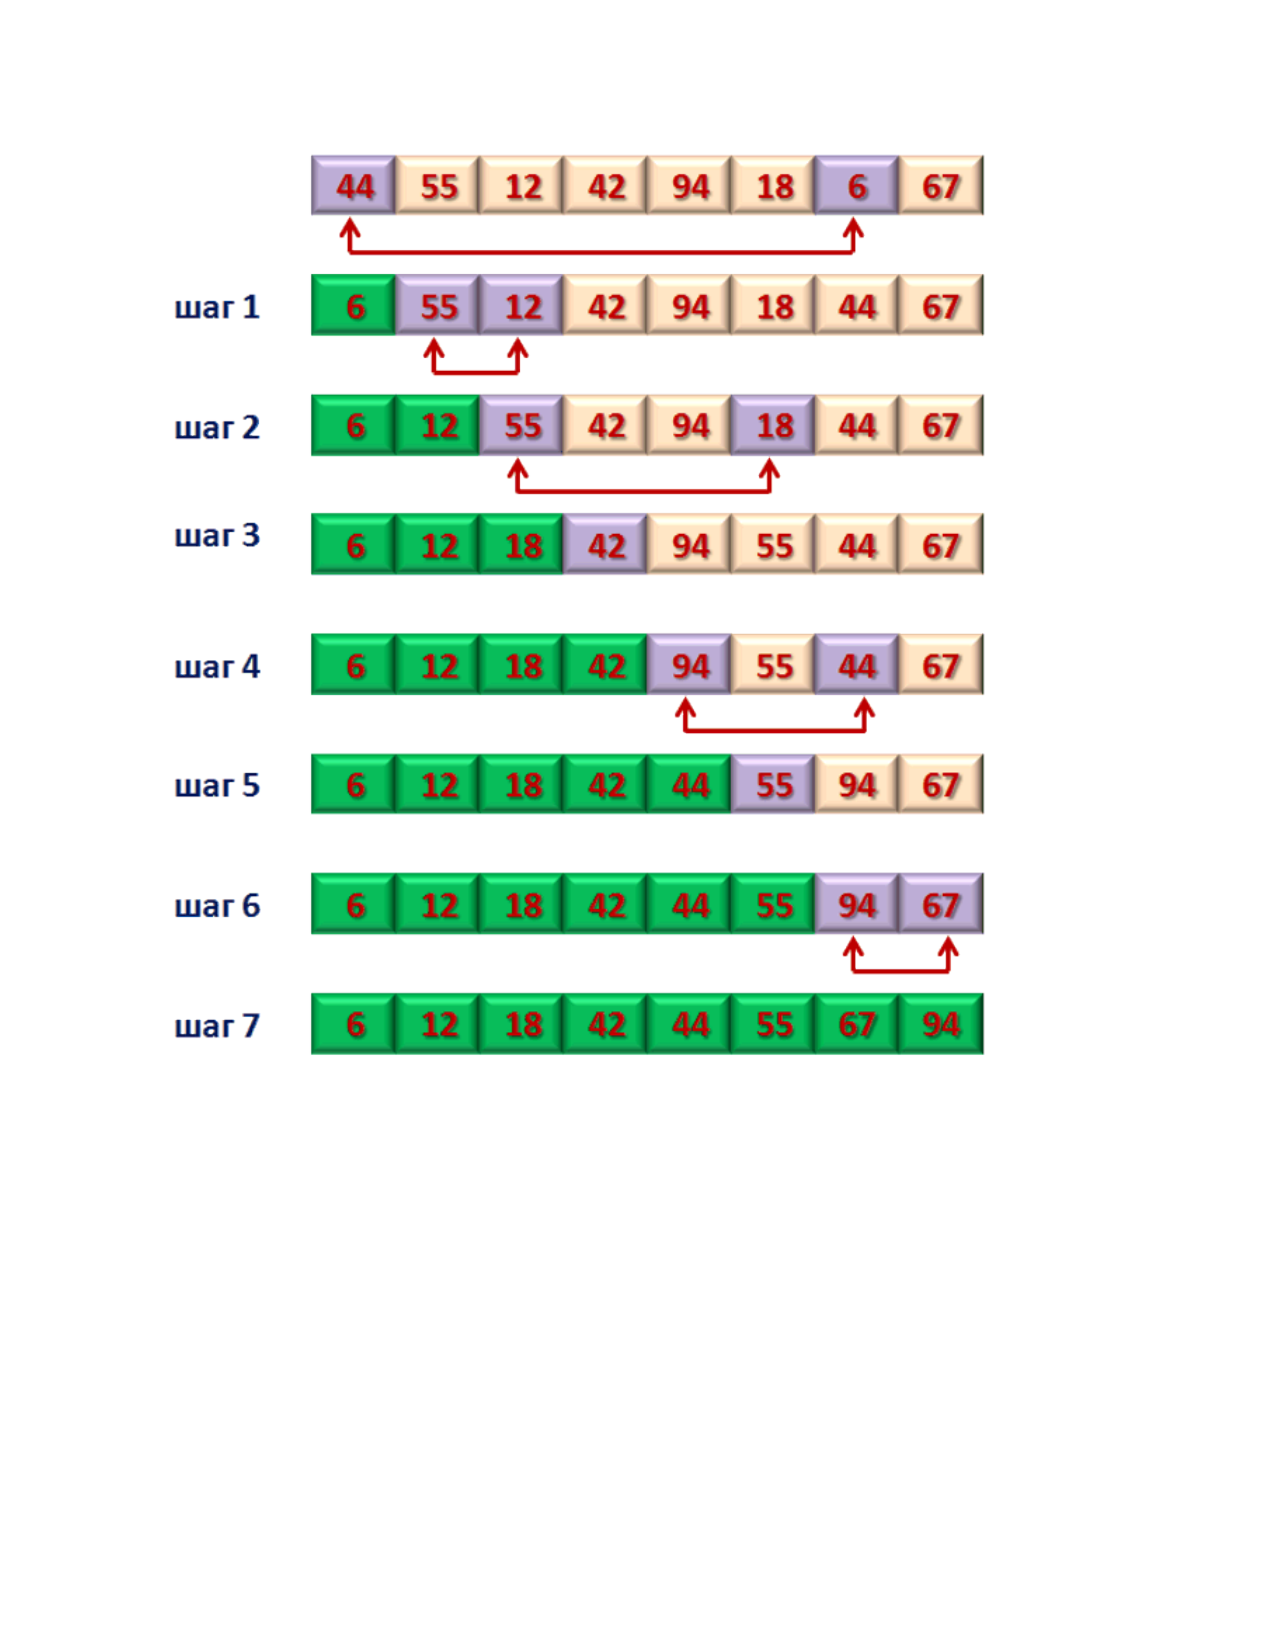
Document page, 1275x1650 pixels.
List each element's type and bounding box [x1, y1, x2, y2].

picture [150, 150, 992, 1058]
